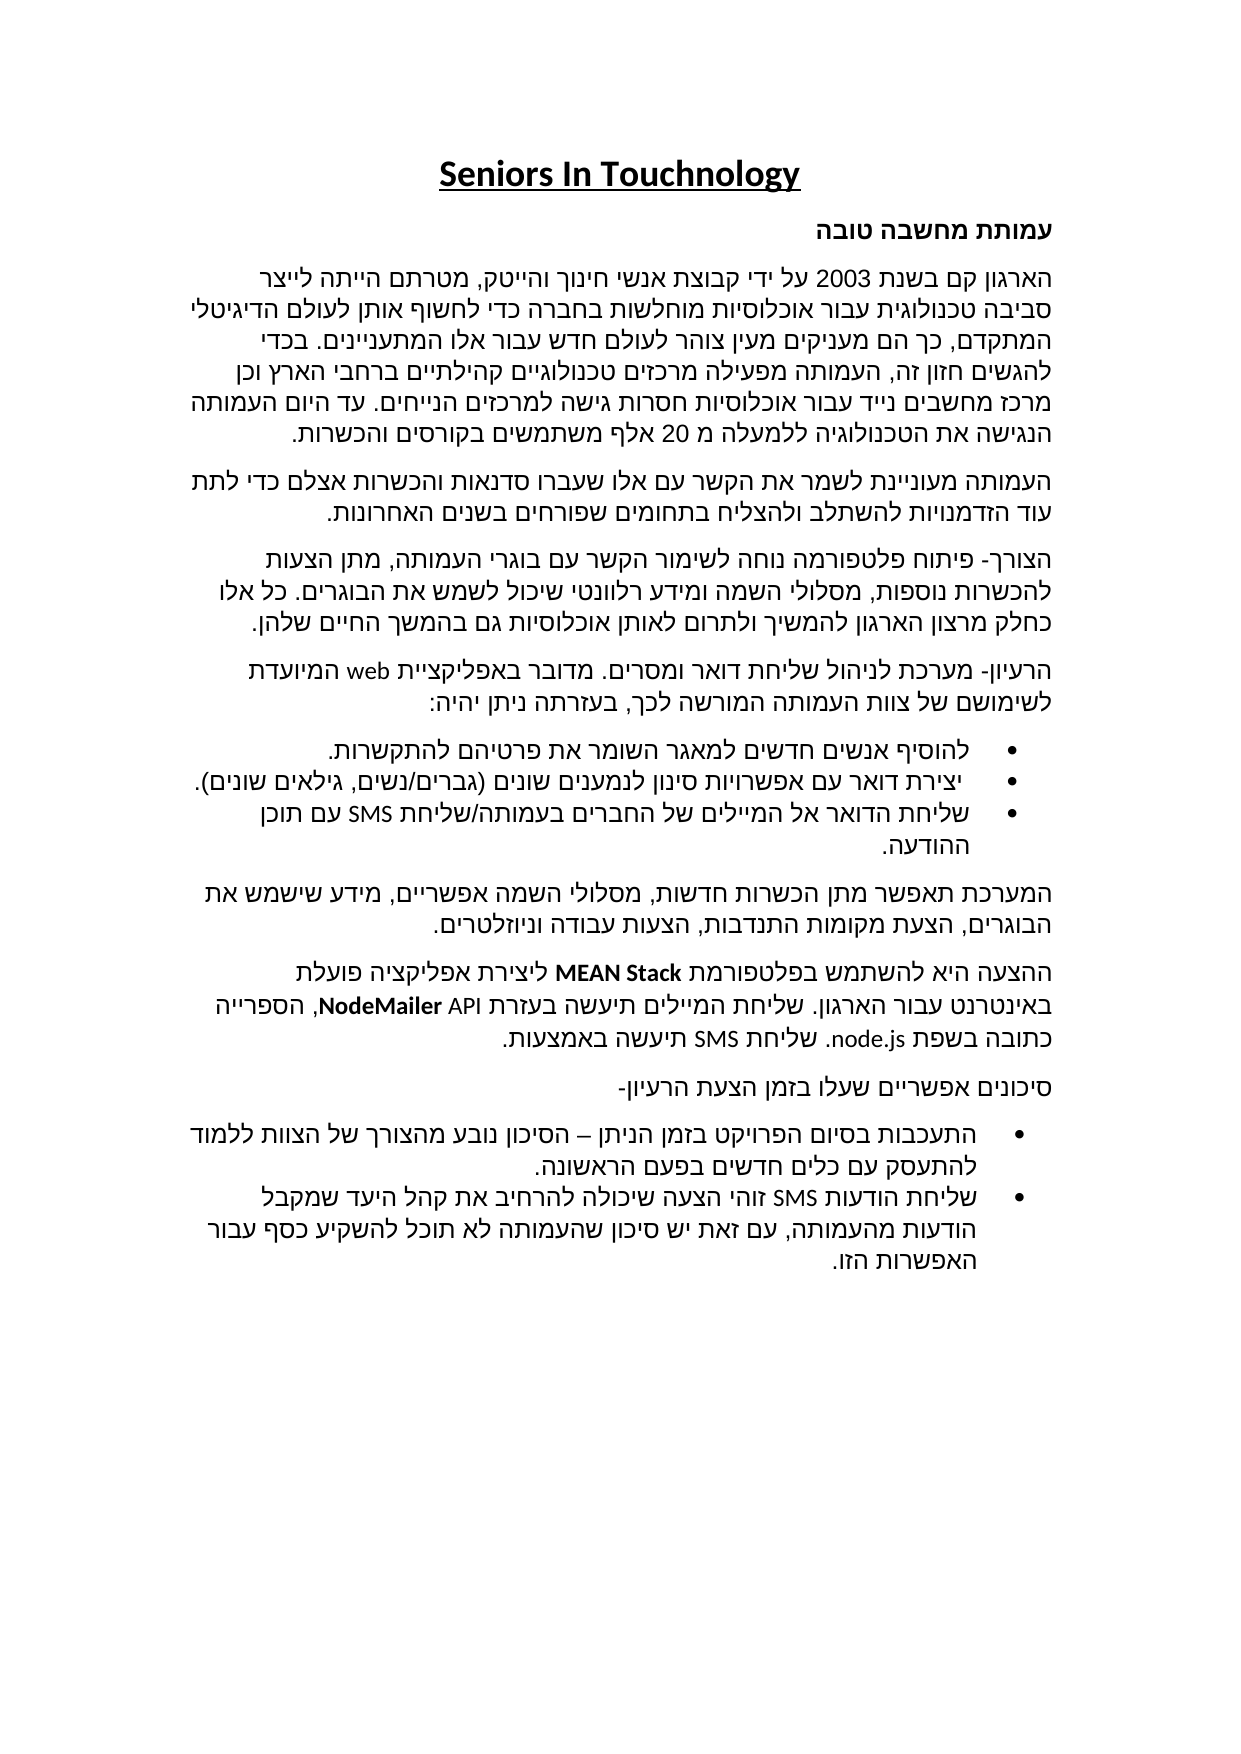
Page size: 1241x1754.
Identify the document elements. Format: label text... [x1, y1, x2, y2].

list התעכבות בסיום הפרויקט בזמן הניתן – הסיכון נובע מהצורך של הצוות ללמוד להתעסק עם כלים חדשים בפעם הראשונה. [187, 1120, 1015, 1180]
text עמותת מחשבה טובה [187, 216, 1053, 245]
text העמותה מעוניינת לשמר את הקשר עם אלו שעברו סדנאות והכשרות אצלם כדי לתת עוד הזדמנויות להשתלב ולהצליח בתחומים שפורחים בשנים האחרונות. [187, 467, 1053, 527]
text ההצעה היא להשתמש בפלטפורמת MEAN Stack ליצירת אפליקציה פועלת באינטרנט עבור הארגון. שליחת המיילים תיעשה בעזרת NodeMailer API, הספרייה כתובה בשפת node.js. שליחת SMS תיעשה באמצעות. [187, 957, 1053, 1053]
text הרעיון- מערכת לניהול שליחת דואר ומסרים. מדובר באפליקציית web המיועדת לשימושם של צוות העמותה המורשה לכך, בעזרתה ניתן יהיה: [187, 655, 1053, 717]
list שליחת הודעות SMS זוהי הצעה שיכולה להרחיב את קהל היעד שמקבל הודעות מהעמותה, עם זאת יש סיכון שהעמותה לא תוכל להשקיע כסף עבור האפשרות הזו. [187, 1182, 1015, 1275]
text המערכת תאפשר מתן הכשרות חדשות, מסלולי השמה אפשריים, מידע שישמש את הבוגרים, הצעת מקומות התנדבות, הצעות עבודה וניוזלטרים. [187, 879, 1053, 938]
text הארגון קם בשנת 2003 על ידי קבוצת אנשי חינוך והייטק, מטרתם הייתה לייצר סביבה טכנולוגית עבור אוכלוסיות מוחלשות בחברה כדי לחשוף אותן לעולם הדיגיטלי המתקדם, כך הם מעניקים מעין צוהר לעולם חדש עבור אלו המתעניינים. בכדי להגשים חזון זה, העמותה מפעילה מרכזים טכנולוגיים קהילתיים ברחבי הארץ וכן מרכז מחשבים נייד עבור אוכלוסיות חסרות גישה למרכזים הנייחים. עד היום העמותה הנגישה את הטכנולוגיה ללמעלה מ 20 אלף משתמשים בקורסים והכשרות. [187, 264, 1053, 448]
text סיכונים אפשריים שעלו בזמן הצעת הרעיון- [187, 1073, 1053, 1101]
list יצירת דואר עם אפשרויות סינון לנמענים שונים (גברים/נשים, גילאים שונים). [187, 767, 1008, 796]
list שליחת הדואר אל המיילים של החברים בעמותה/שליחת SMS עם תוכן ההודעה. [187, 798, 1008, 860]
text Seniors In Touchnology [187, 150, 1053, 196]
text הצורך- פיתוח פלטפורמה נוחה לשימור הקשר עם בוגרי העמותה, מתן הצעות להכשרות נוספות, מסלולי השמה ומידע רלוונטי שיכול לשמש את הבוגרים. כל אלו כחלק מרצון הארגון להמשיך ולתרום לאותן אוכלוסיות גם בהמשך החיים שלהן. [187, 546, 1053, 636]
list להוסיף אנשים חדשים למאגר השומר את פרטיהם להתקשרות. [187, 736, 1008, 765]
